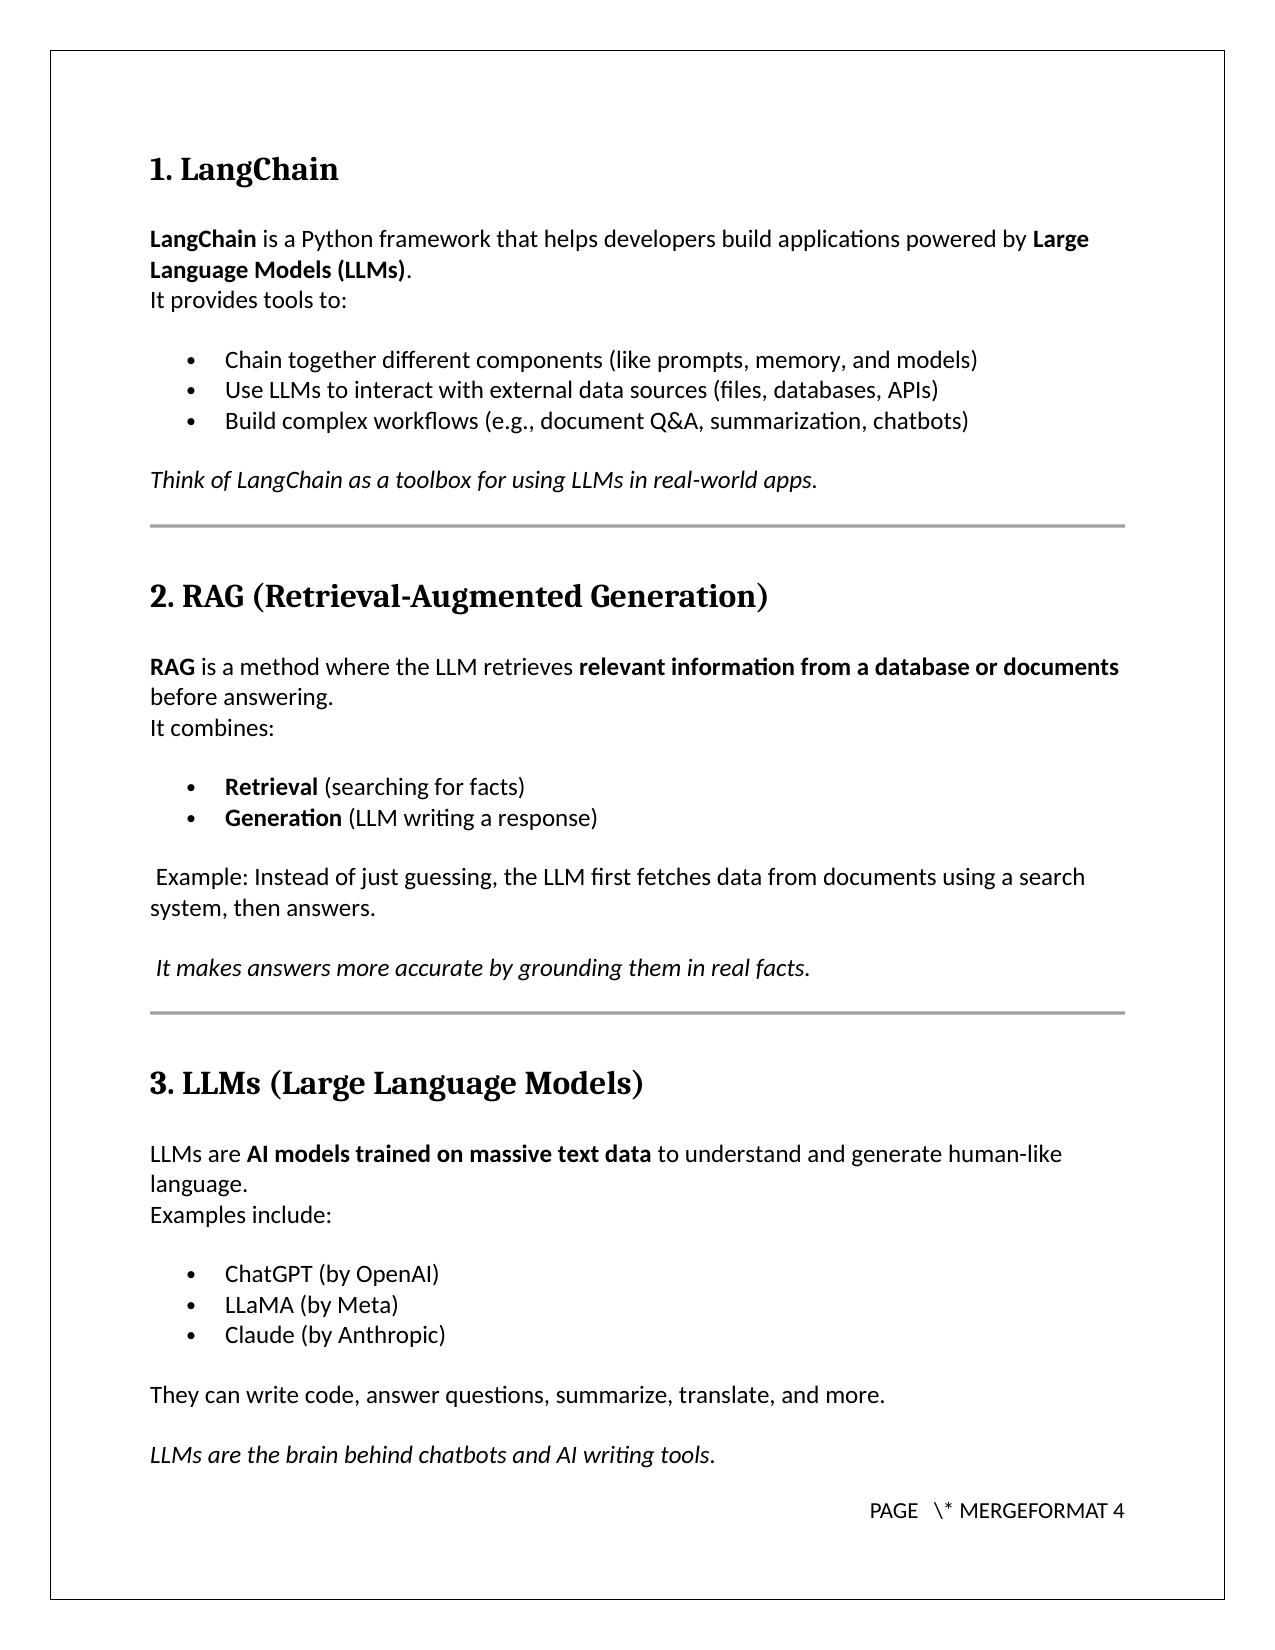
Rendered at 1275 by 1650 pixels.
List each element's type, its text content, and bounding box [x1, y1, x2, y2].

text It makes answers more accurate by grounding them in real facts. [150, 952, 1125, 982]
subtitle 3. LLMs (Large Language Models) [150, 1064, 1125, 1103]
text LLMs are AI models trained on massive text data to understand and generate human-like language. Examples include: [150, 1138, 1125, 1229]
subtitle 1. LangChain [150, 150, 1125, 188]
text Example: Instead of just guessing, the LLM first fetches data from documents using a search system, then answers. [150, 862, 1125, 923]
text LLMs are the brain behind chatbots and AI writing tools. [150, 1439, 1125, 1469]
list Retrieval (searching for facts) [187, 771, 1125, 802]
text They can write code, answer questions, summarize, translate, and more. [150, 1379, 1125, 1410]
list Use LLMs to interact with external data sources (files, databases, APIs) [187, 374, 1125, 405]
text RAG is a method where the LLM retrieves relevant information from a database or documents before answering. It combines: [150, 651, 1125, 742]
list Chain together different components (like prompts, memory, and models) [187, 344, 1125, 374]
list Generation (LLM writing a response) [187, 802, 1125, 832]
subtitle 2. RAG (Retrieval-Augmented Generation) [150, 577, 1125, 616]
list ChatGPT (by OpenAI) [187, 1258, 1125, 1289]
text Think of LangChain as a toolbox for using LLMs in real-world apps. [150, 465, 1125, 495]
list Claude (by Anthropic) [187, 1319, 1125, 1350]
list LLaMA (by Meta) [187, 1289, 1125, 1319]
list Build complex workflows (e.g., document Q&A, summarization, chatbots) [187, 405, 1125, 436]
text LangChain is a Python framework that helps developers build applications powered by Large Language Models (LLMs). It provides tools to: [150, 223, 1125, 315]
